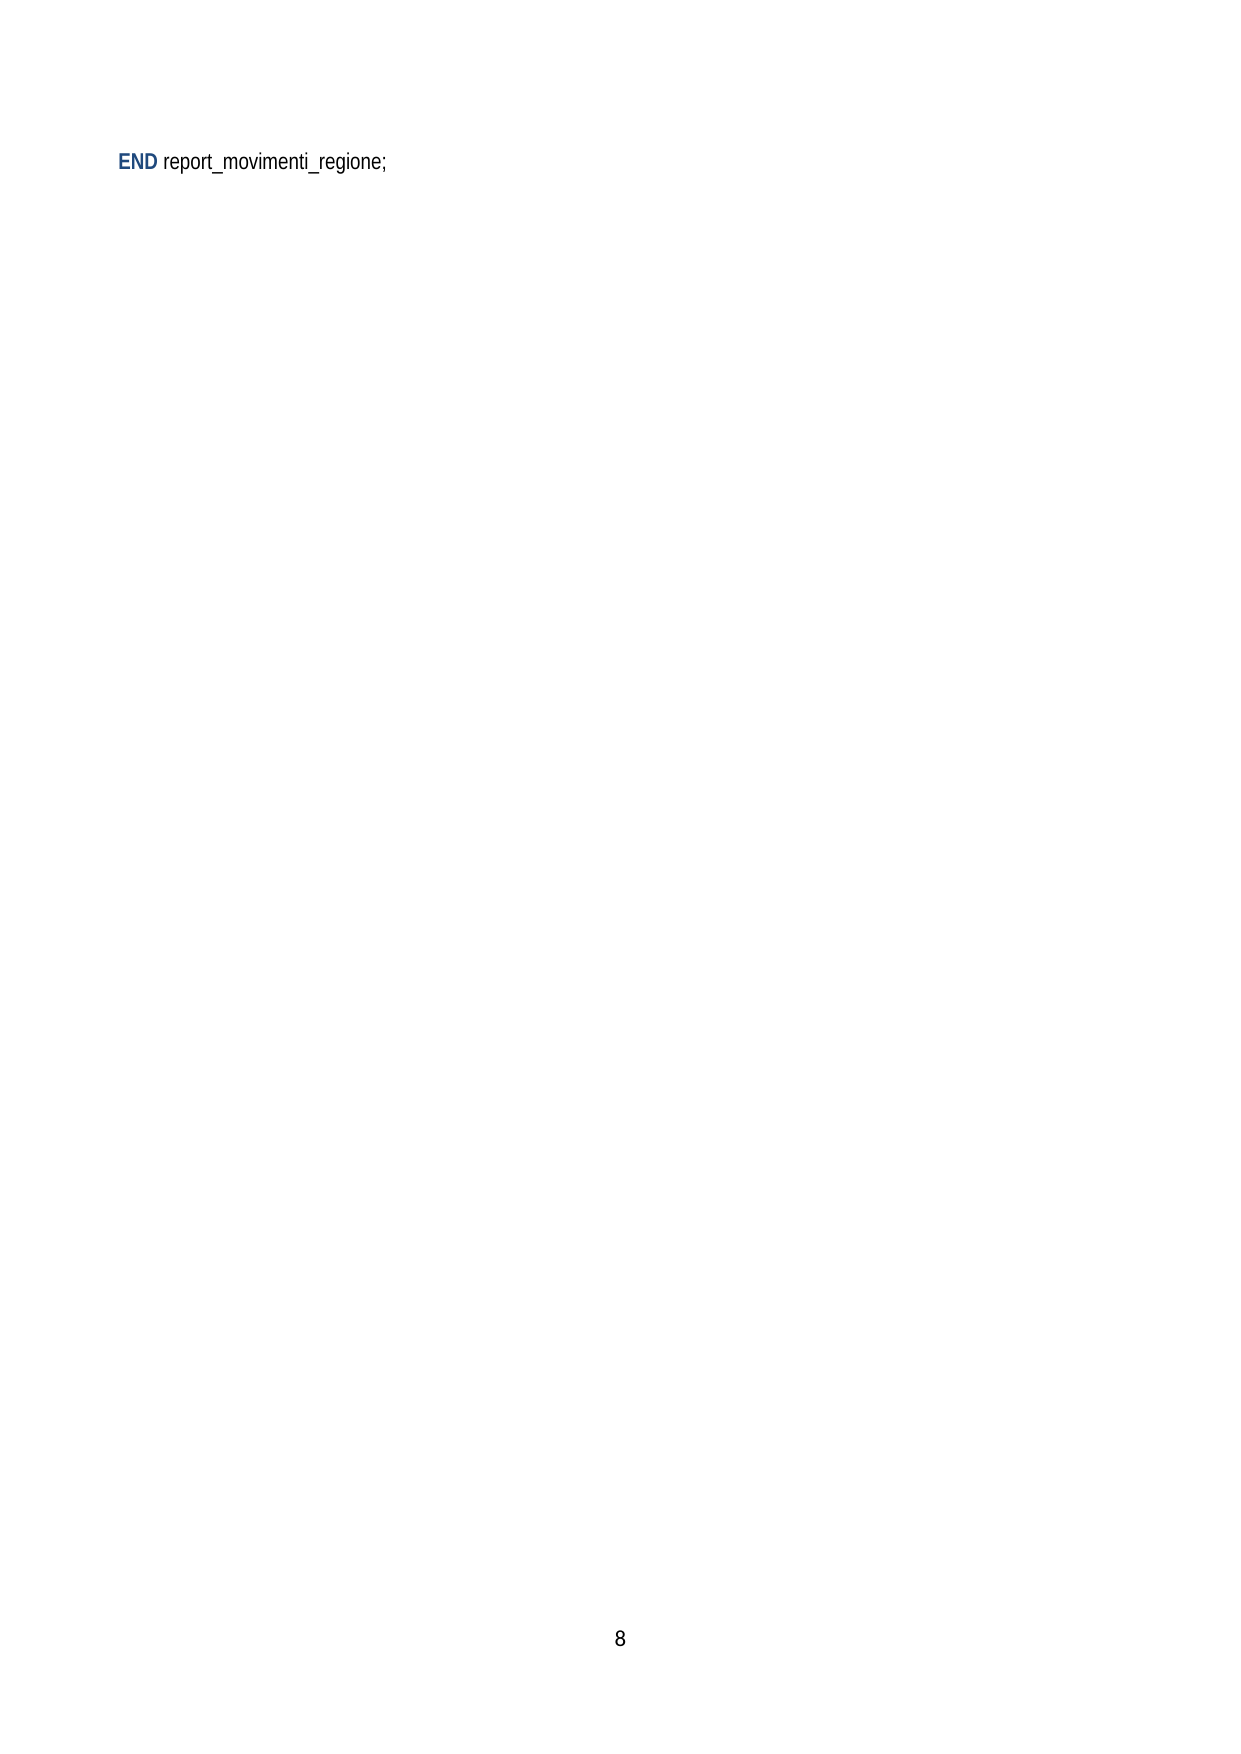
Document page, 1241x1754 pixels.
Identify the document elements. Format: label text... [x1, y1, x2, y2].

text END report_movimenti_regione; [118, 148, 1122, 174]
